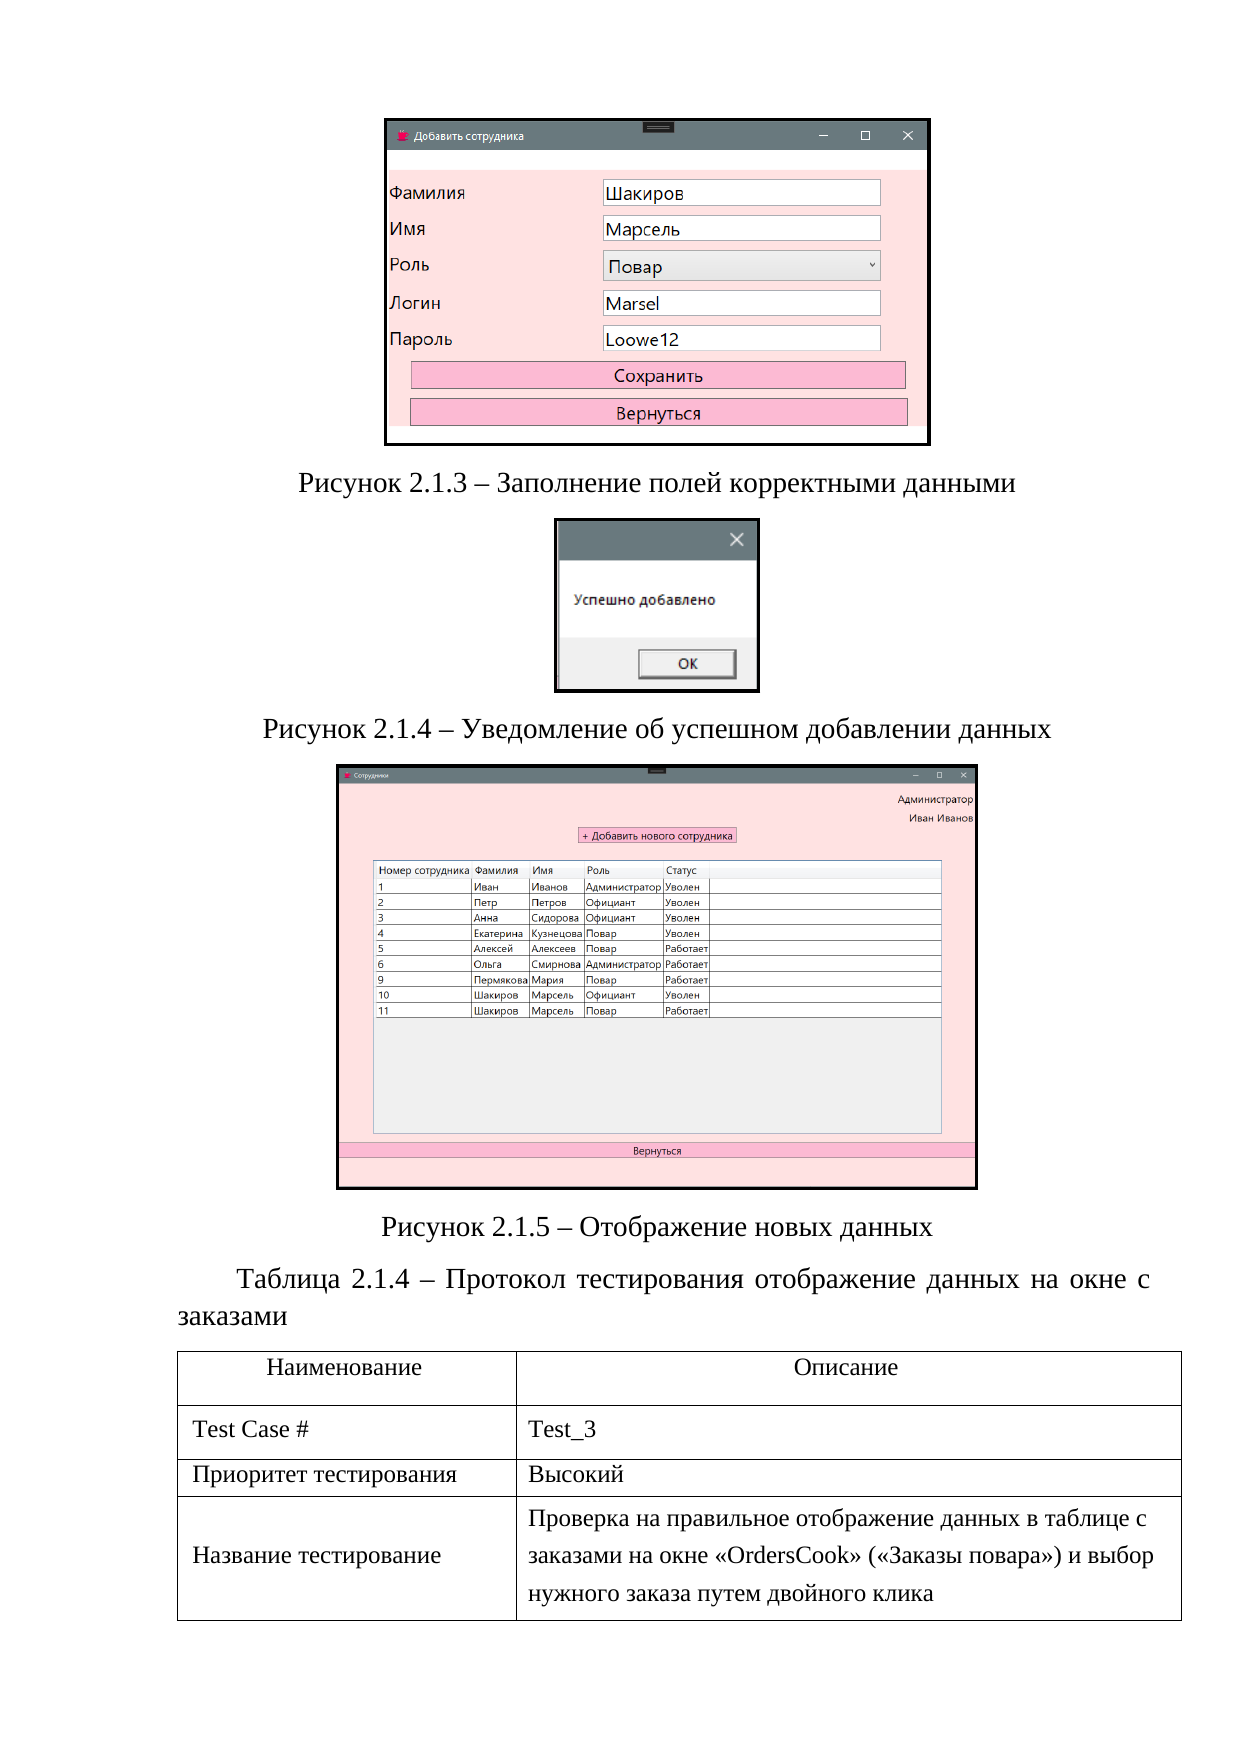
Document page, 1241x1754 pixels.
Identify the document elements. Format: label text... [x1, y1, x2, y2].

text Рисунок 2.1.3 – Заполнение полей корректными данными [177, 465, 1137, 498]
table_cell Название тестирование [178, 1497, 516, 1620]
picture [387, 121, 927, 443]
table_cell Высокий [517, 1460, 1181, 1496]
text Таблица 2.1.4 – Протокол тестирования отображение данных на окне с заказами [177, 1262, 1152, 1331]
table_cell Проверка на правильное отображение данных в таблице с заказами на окне «OrdersCook» («Заказы повара») и выбор нужного заказа путем двойного клика [517, 1497, 1181, 1620]
text Рисунок 2.1.4 – Уведомление об успешном добавлении данных [177, 712, 1137, 745]
table_cell Приоритет тестирования [178, 1460, 516, 1496]
picture [557, 521, 757, 689]
table_cell Test Case # [178, 1406, 516, 1458]
table_header Наименование [178, 1352, 516, 1405]
picture [339, 768, 975, 1187]
table_header Описание [517, 1352, 1181, 1405]
text Рисунок 2.1.5 – Отображение новых данных [177, 1209, 1137, 1242]
table_cell Test_3 [517, 1406, 1181, 1458]
